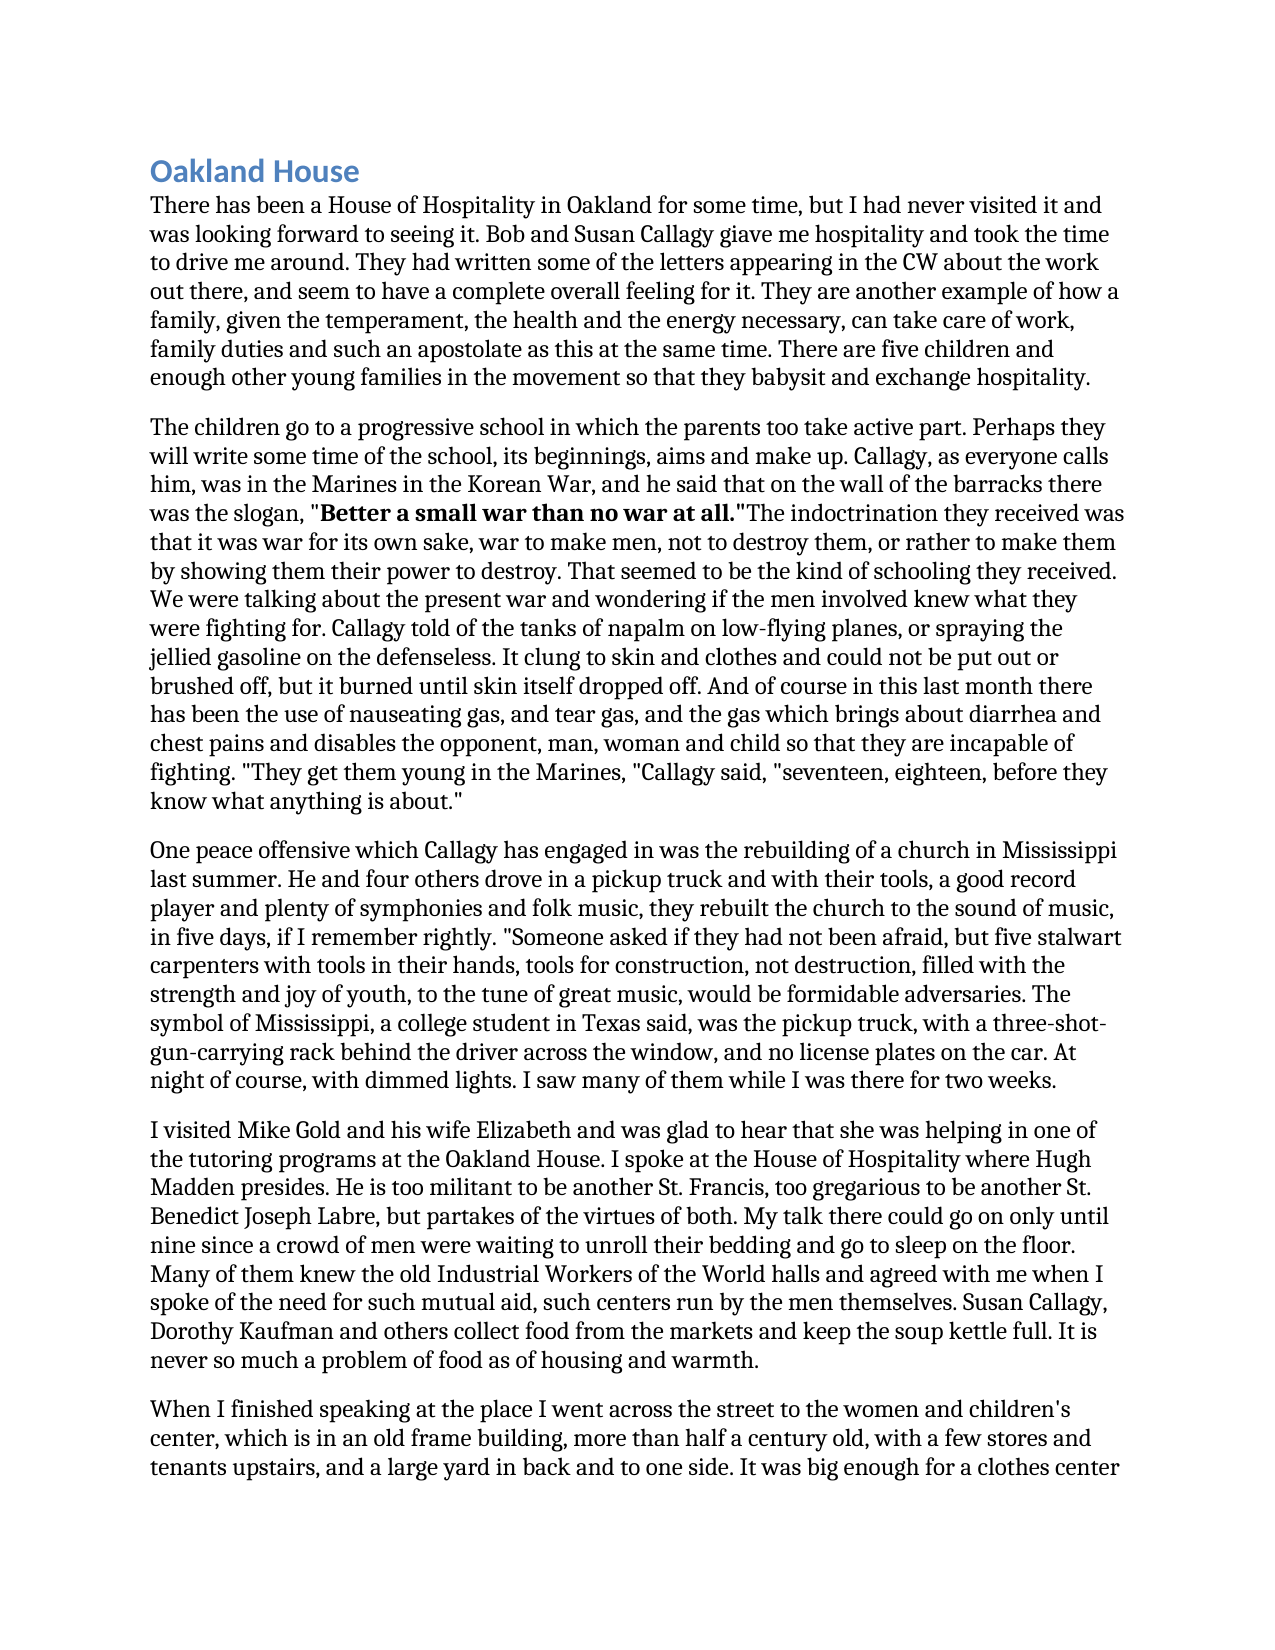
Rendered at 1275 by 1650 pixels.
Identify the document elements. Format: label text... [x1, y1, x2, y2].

text There has been a House of Hospitality in Oakland for some time, but I had never visited it and was looking forward to seeing it. Bob and Susan Callagy giave me hospitality and took the time to drive me around. They had written some of the letters appearing in the CW about the work out there, and seem to have a complete overall feeling for it. They are another example of how a family, given the temperament, the health and the energy necessary, can take care of work, family duties and such an apostolate as this at the same time. There are five children and enough other young families in the movement so that they babysit and exchange hospitality. [150, 191, 1125, 392]
text I visited Mike Gold and his wife Elizabeth and was glad to hear that she was helping in one of the tutoring programs at the Oakland House. I spoke at the House of Hospitality where Hugh Madden presides. He is too militant to be another St. Francis, too gregarious to be another St. Benedict Joseph Labre, but partakes of the virtues of both. My talk there could go on only until nine since a crowd of men were waiting to unroll their bedding and go to sleep on the floor. Many of them knew the old Industrial Workers of the World halls and agreed with me when I spoke of the need for such mutual aid, such centers run by the men themselves. Susan Callagy, Dorothy Kaufman and others collect food from the markets and keep the soup kettle full. It is never so much a problem of food as of housing and warmth. [150, 1116, 1125, 1374]
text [150, 1395, 1125, 1482]
subtitle Oakland House [150, 150, 1125, 191]
text The children go to a progressive school in which the parents too take active part. Perhaps they will write some time of the school, its beginnings, aims and make up. Callagy, as everyone calls him, was in the Marines in the Korean War, and he said that on the wall of the barracks there was the slogan, "Better a small war than no war at all."The indoctrination they received was that it was war for its own sake, war to make men, not to destroy them, or rather to make them by showing them their power to destroy. That seemed to be the kind of schooling they received. We were talking about the present war and wondering if the men involved knew what they were fighting for. Callagy told of the tanks of napalm on low-flying planes, or spraying the jellied gasoline on the defenseless. It clung to skin and clothes and could not be put out or brushed off, but it burned until skin itself dropped off. And of course in this last month there has been the use of nauseating gas, and tear gas, and the gas which brings about diarrhea and chest pains and disables the opponent, man, woman and child so that they are incapable of fighting. "They get them young in the Marines, "Callagy said, "seventeen, eighteen, before they know what anything is about." [150, 413, 1125, 815]
text One peace offensive which Callagy has engaged in was the rebuilding of a church in Mississippi last summer. He and four others drove in a pickup truck and with their tools, a good record player and plenty of symphonies and folk music, they rebuilt the church to the sound of music, in five days, if I remember rightly. "Someone asked if they had not been afraid, but five stalwart carpenters with tools in their hands, tools for construction, not destruction, filled with the strength and joy of youth, to the tune of great music, would be formidable adversaries. The symbol of Mississippi, a college student in Texas said, was the pickup truck, with a three-shot-gun-carrying rack behind the driver across the window, and no license plates on the car. At night of course, with dimmed lights. I saw many of them while I was there for two weeks. [150, 836, 1125, 1095]
